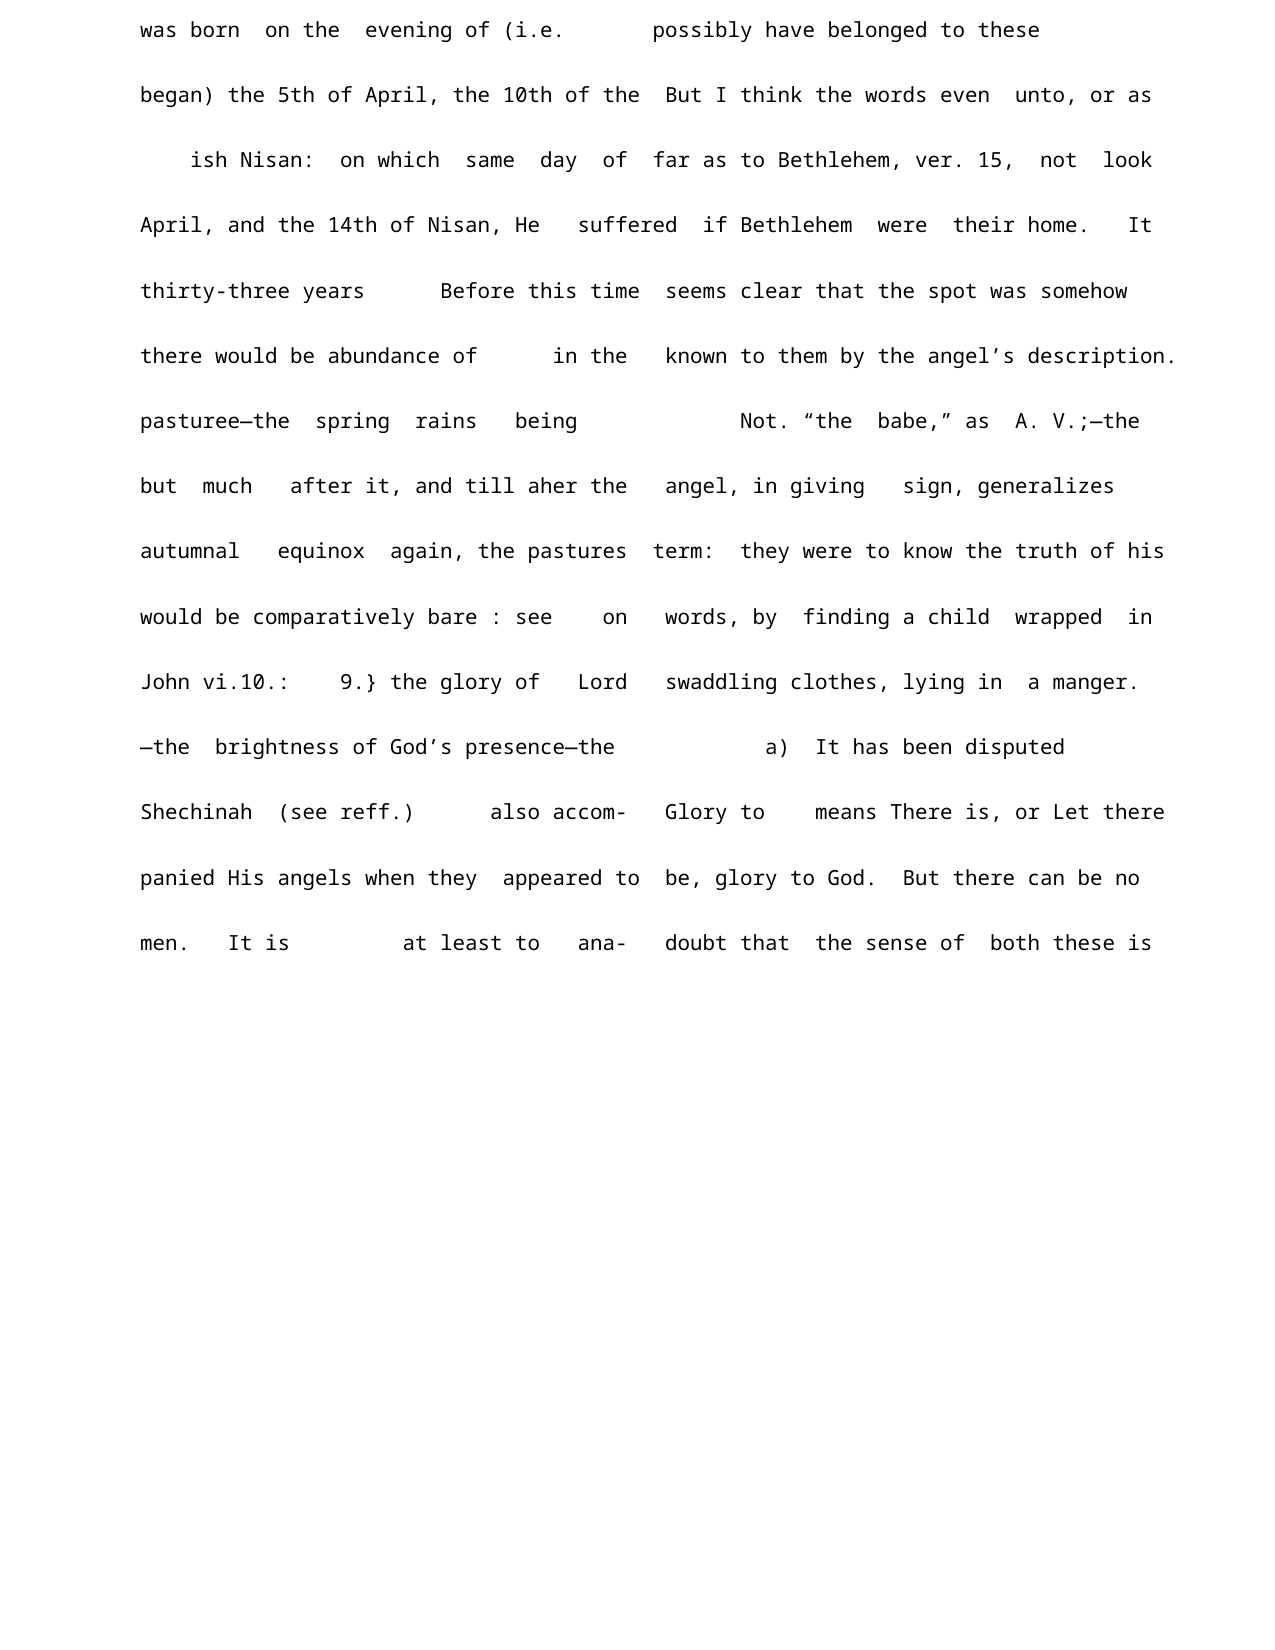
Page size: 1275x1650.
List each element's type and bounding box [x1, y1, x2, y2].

text [15, 15, 1260, 1149]
